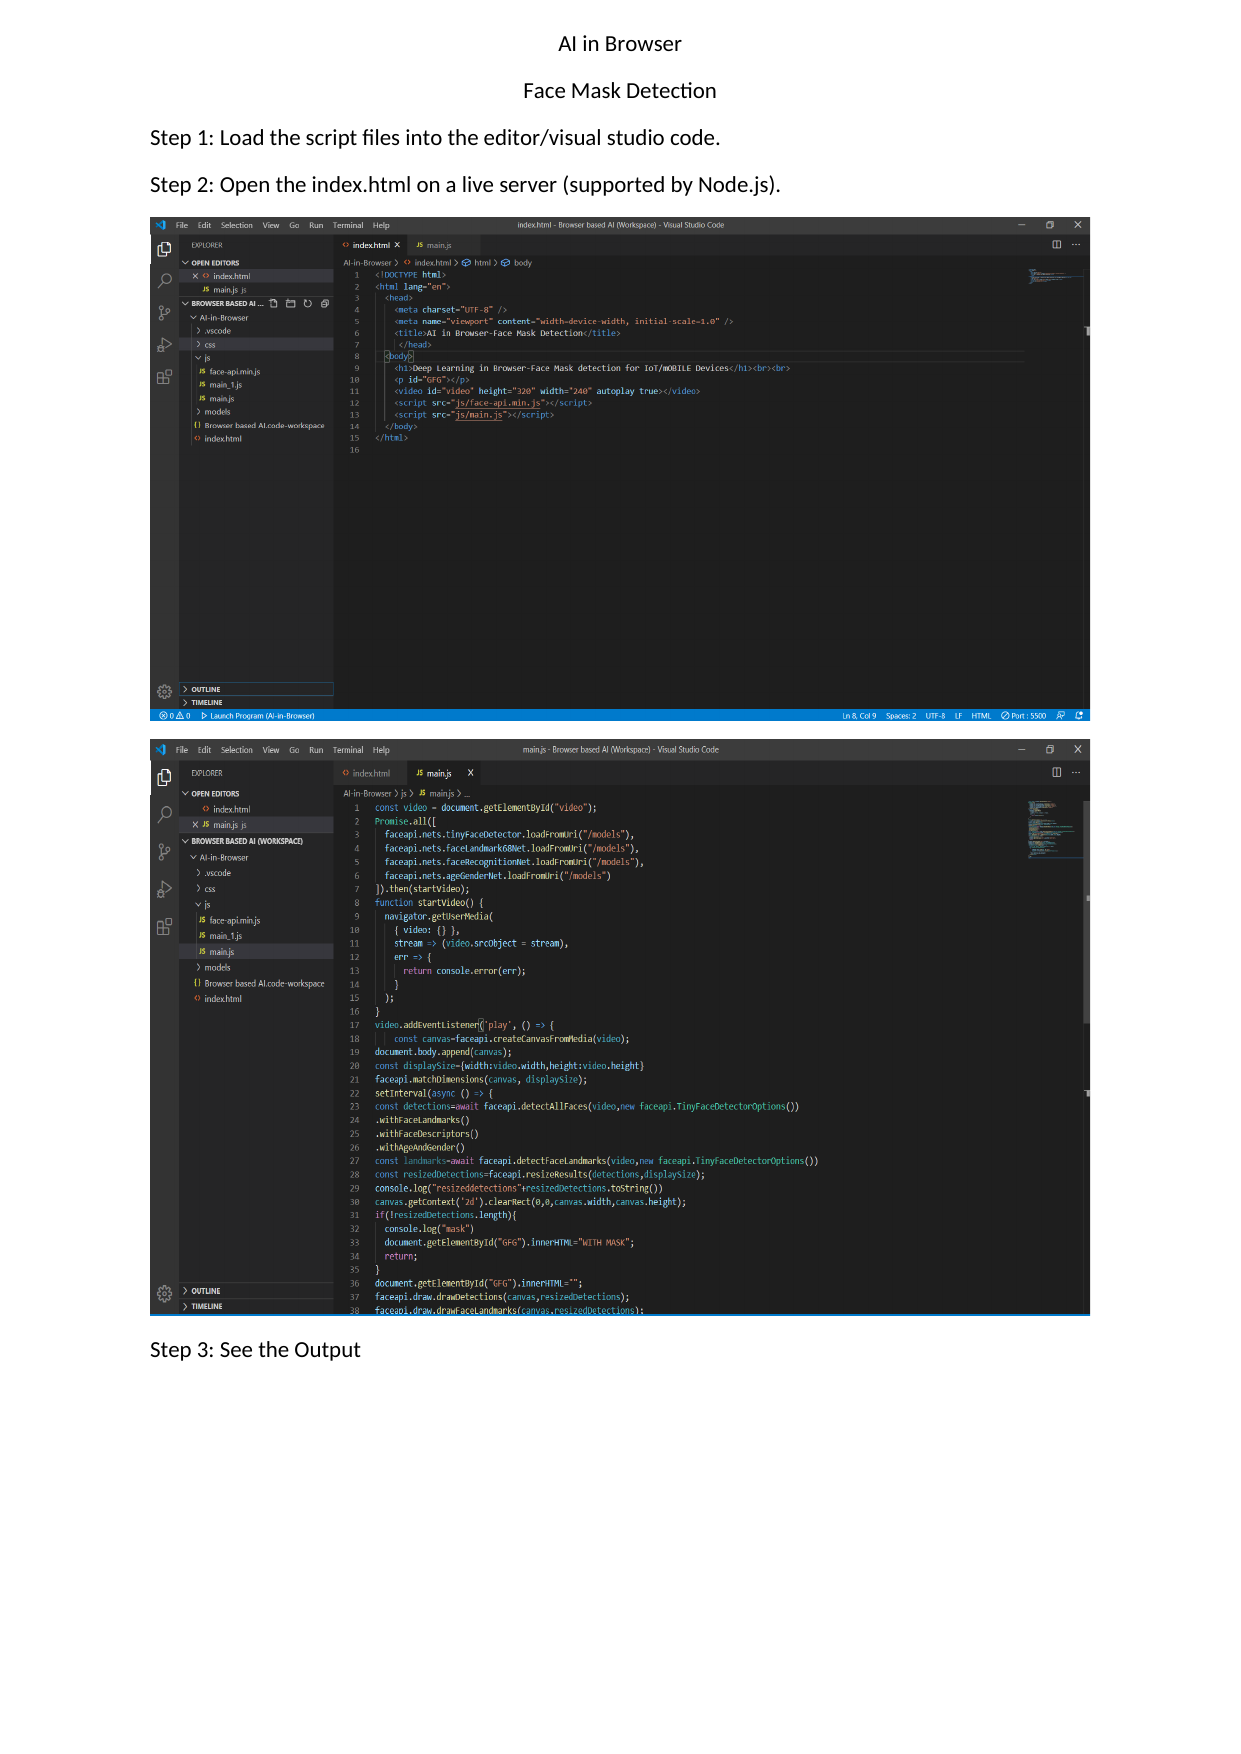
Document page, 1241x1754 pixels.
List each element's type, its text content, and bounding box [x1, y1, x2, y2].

text Step 3: See the Output [150, 1335, 1090, 1363]
text AI in Browser [150, 29, 1090, 58]
text Face Mask Detection [150, 76, 1090, 104]
text Step 1: Load the script files into the editor/visual studio code. [150, 123, 1090, 151]
picture [150, 739, 1091, 1316]
text Step 2: Open the index.html on a live server (supported by Node.js). [150, 170, 1090, 198]
picture [150, 217, 1091, 721]
